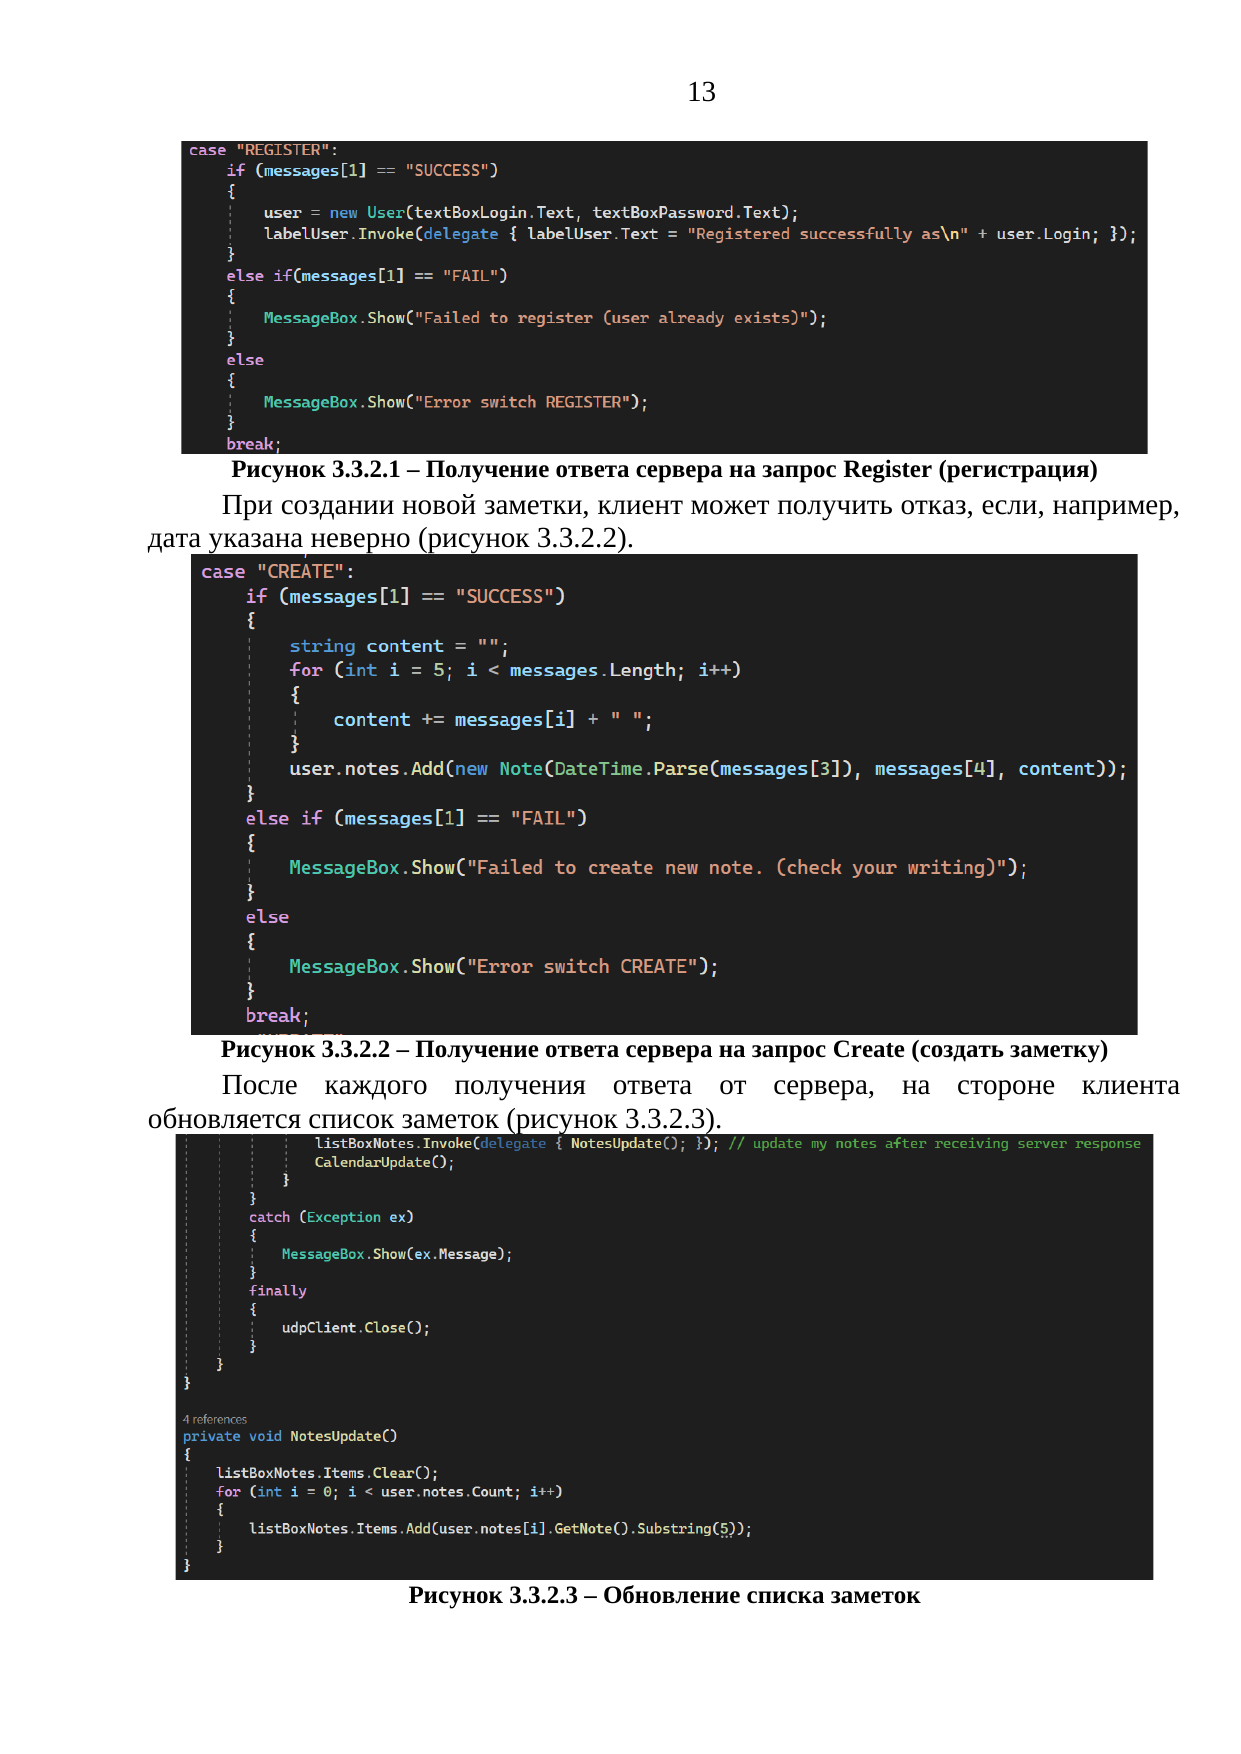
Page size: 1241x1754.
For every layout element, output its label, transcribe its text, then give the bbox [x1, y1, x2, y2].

text После каждого получения ответа от сервера, на стороне клиента обновляется список заметок (рисунок 3.3.2.3). [148, 1067, 1181, 1134]
text При создании новой заметки, клиент может получить отказ, если, например, дата указана неверно (рисунок 3.3.2.2). [148, 487, 1181, 554]
picture [191, 554, 1138, 1035]
text Рисунок 3.3.2.3 – Обновление списка заметок [148, 1580, 1181, 1609]
text Рисунок 3.3.2.1 – Получение ответа сервера на запрос Register (регистрация) [148, 454, 1181, 483]
picture [175, 1134, 1154, 1580]
picture [181, 141, 1148, 454]
text Рисунок 3.3.2.2 – Получение ответа сервера на запрос Create (создать заметку) [148, 1034, 1181, 1063]
